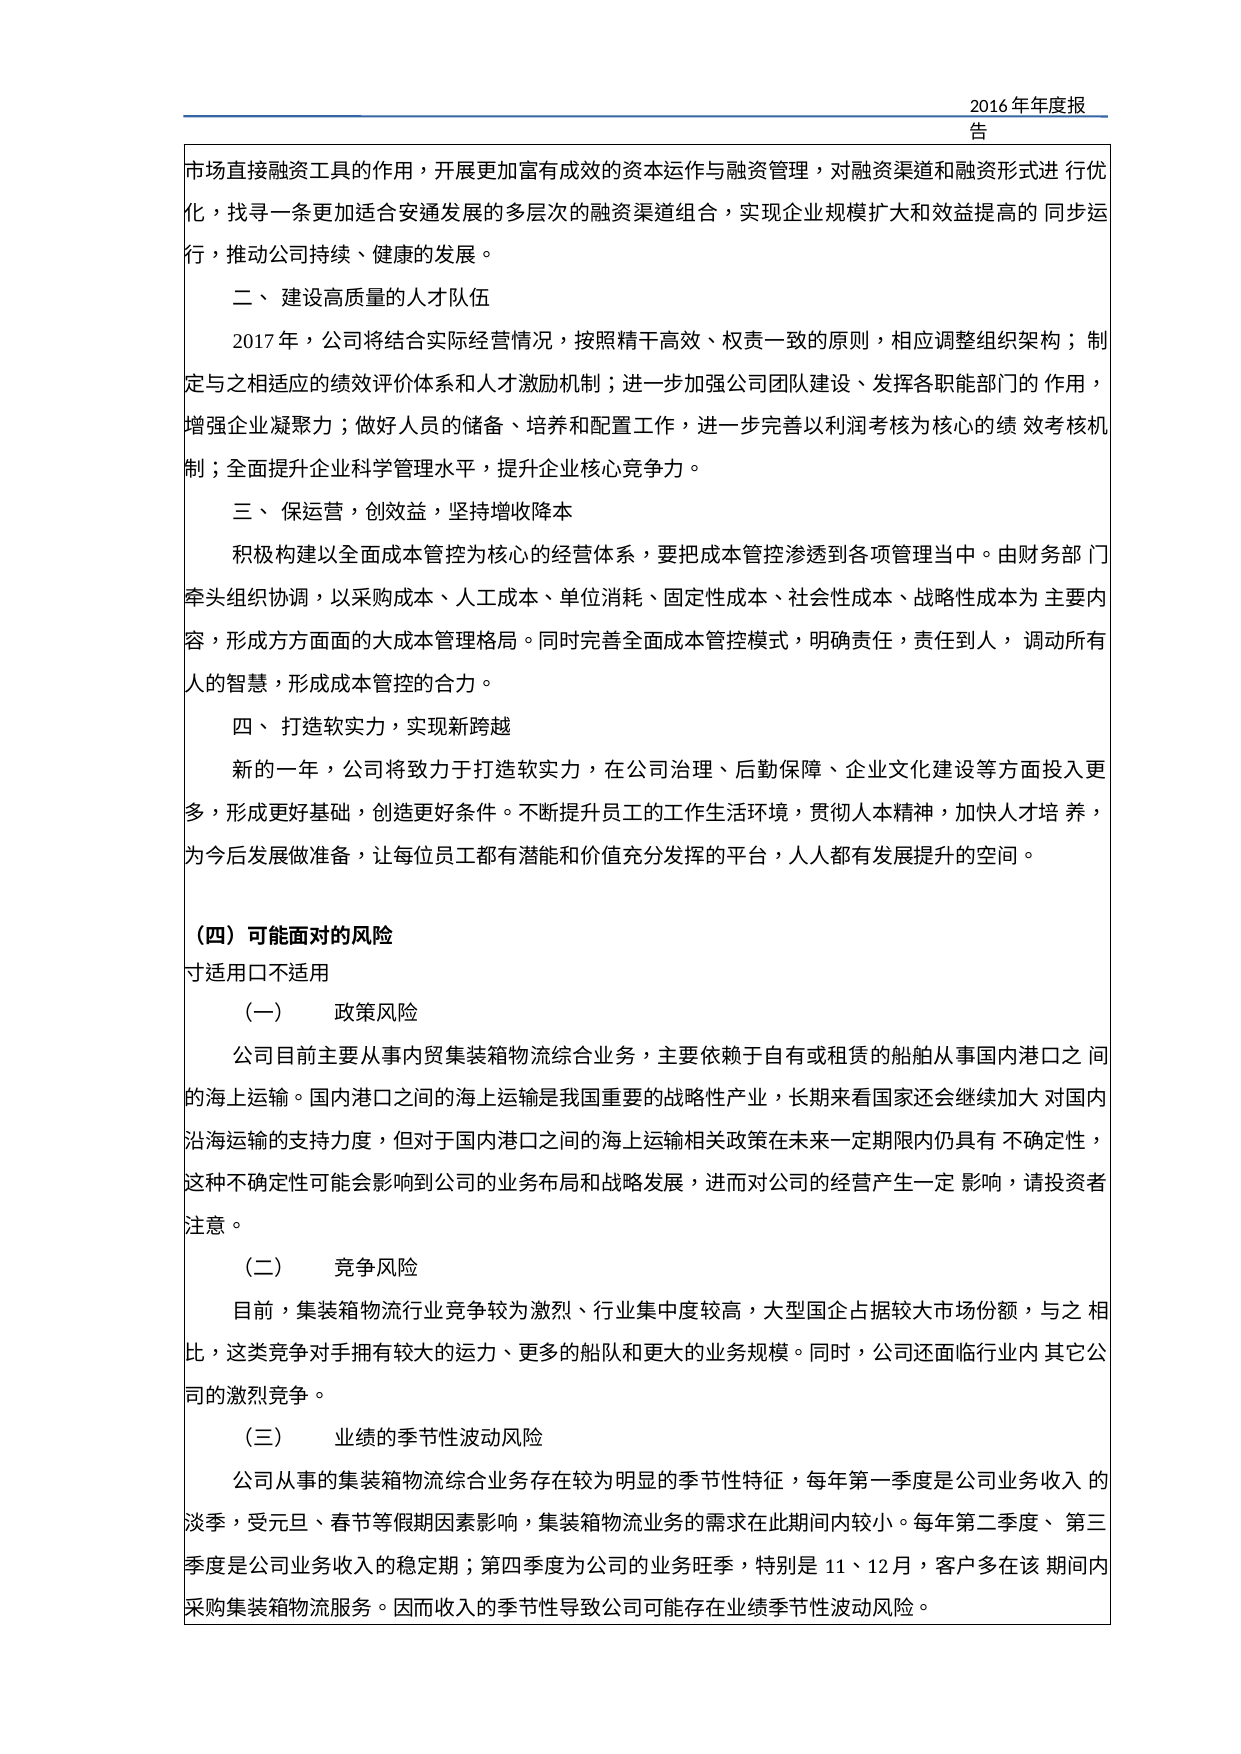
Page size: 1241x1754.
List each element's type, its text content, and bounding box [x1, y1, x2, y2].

text 目前，集装箱物流行业竞争较为激烈、行业集中度较高，大型国企占据较大市场份额，与之 相比，这类竞争对手拥有较大的运力、更多的船队和更大的业务规模。同时，公司还面临行业内 其它公司的激烈竞争。 [185, 1284, 1110, 1412]
text 公司目前主要从事内贸集装箱物流综合业务，主要依赖于自有或租赁的船舶从事国内港口之 间的海上运输。国内港口之间的海上运输是我国重要的战略性产业，长期来看国家还会继续加大 对国内沿海运输的支持力度，但对于国内港口之间的海上运输相关政策在未来一定期限内仍具有 不确定性，这种不确定性可能会影响到公司的业务布局和战略发展，进而对公司的经营产生一定 影响，请投资者注意。 [185, 1029, 1110, 1242]
text 新的一年，公司将致力于打造软实力，在公司治理、后勤保障、企业文化建设等方面投入更 多，形成更好基础，创造更好条件。不断提升员工的工作生活环境，贯彻人本精神，加快人才培 养，为今后发展做准备，让每位员工都有潜能和价值充分发挥的平台，人人都有发展提升的空间。 [185, 743, 1110, 872]
text 三、 保运营，创效益，坚持增收降本 [185, 485, 1110, 528]
text （三） 业绩的季节性波动风险 [185, 1412, 1110, 1453]
text （四）可能面对的风险 [185, 921, 1110, 950]
text 二、 建设高质量的人才队伍 [185, 271, 1110, 314]
text 2017年，公司将结合实际经营情况，按照精干高效、权责一致的原则，相应调整组织架构； 制定与之相适应的绩效评价体系和人才激励机制；进一步加强公司团队建设、发挥各职能部门的 作用，增强企业凝聚力；做好人员的储备、培养和配置工作，进一步完善以利润考核为核心的绩 效考核机制；全面提升企业科学管理水平，提升企业核心竞争力。 [185, 314, 1110, 485]
text 公司从事的集装箱物流综合业务存在较为明显的季节性特征，每年第一季度是公司业务收入 的淡季，受元旦、春节等假期因素影响，集装箱物流业务的需求在此期间内较小。每年第二季度、 第三季度是公司业务收入的稳定期；第四季度为公司的业务旺季，特别是11、12月，客户多在该 期间内采购集装箱物流服务。因而收入的季节性导致公司可能存在业绩季节性波动风险。 [185, 1453, 1110, 1624]
text （一） 政策风险 [185, 987, 1110, 1029]
text 积极构建以全面成本管控为核心的经营体系，要把成本管控渗透到各项管理当中。由财务部 门牵头组织协调，以采购成本、人工成本、单位消耗、固定性成本、社会性成本、战略性成本为 主要内容，形成方方面面的大成本管理格局。同时完善全面成本管控模式，明确责任，责任到人， 调动所有人的智慧，形成成本管控的合力。 [185, 528, 1110, 700]
text 四、 打造软实力，实现新跨越 [185, 700, 1110, 743]
text 寸适用口不适用 [185, 957, 1110, 987]
text （二） 竞争风险 [185, 1242, 1110, 1284]
text 市场直接融资工具的作用，开展更加富有成效的资本运作与融资管理，对融资渠道和融资形式进 行优化，找寻一条更加适合安通发展的多层次的融资渠道组合，实现企业规模扩大和效益提高的 同步运行，推动公司持续、健康的发展。 [185, 145, 1110, 271]
